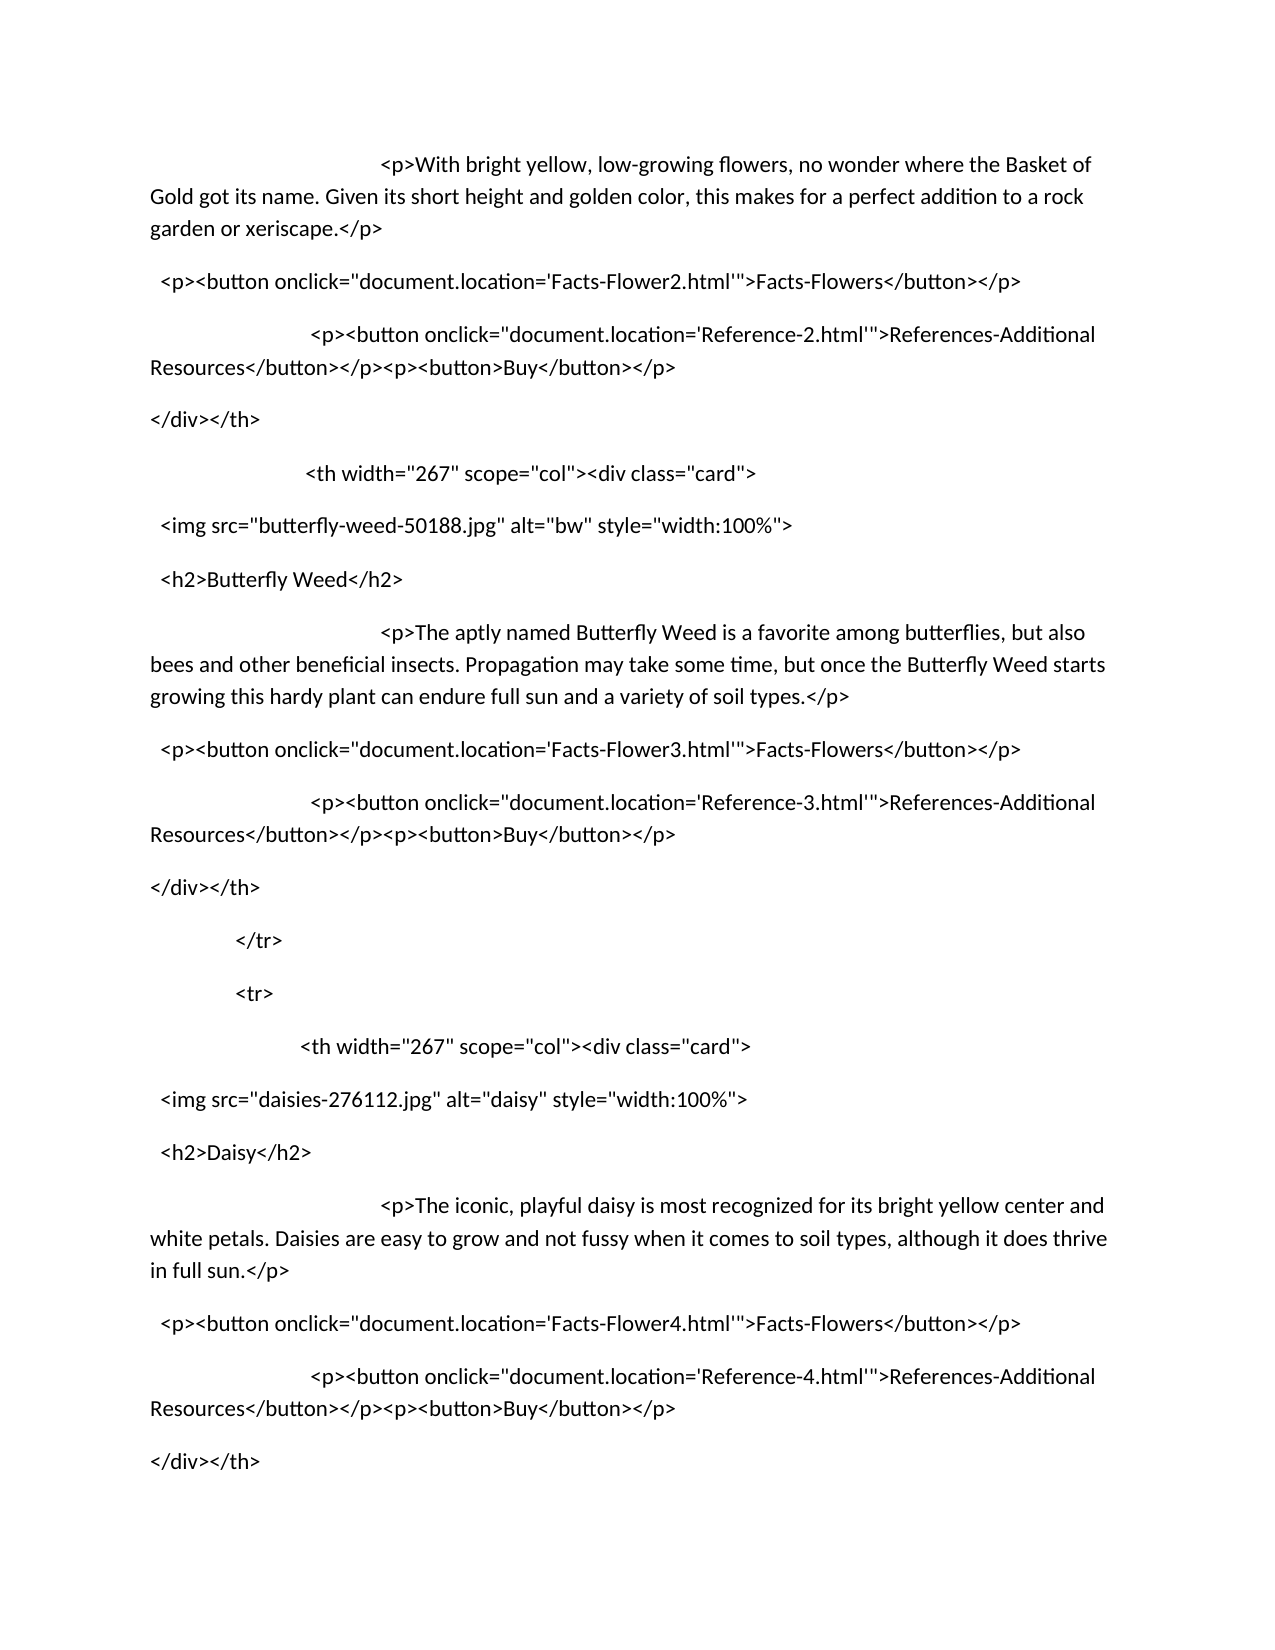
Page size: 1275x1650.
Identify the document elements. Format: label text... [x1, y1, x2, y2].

text <p><button onclick="document.location='Facts-Flower3.html'">Facts-Flowers</button></p> [150, 735, 1125, 763]
text <p><button onclick="document.location='Reference-3.html'">References-Additional Resources</button></p><p><button>Buy</button></p> [150, 788, 1125, 848]
text <p>The aptly named Butterfly Weed is a favorite among butterflies, but also bees and other beneficial insects. Propagation may take some time, but once the Butterfly Weed starts growing this hardy plant can endure full sun and a variety of soil types.</p> [150, 618, 1125, 710]
text <th width="267" scope="col"><div class="card"> [150, 1032, 1125, 1060]
text <p><button onclick="document.location='Reference-2.html'">References-Additional Resources</button></p><p><button>Buy</button></p> [150, 320, 1125, 381]
text <th width="267" scope="col"><div class="card"> [150, 459, 1125, 487]
text <img src="butterfly-weed-50188.jpg" alt="bw" style="width:100%"> [150, 512, 1125, 540]
text <h2>Daisy</h2> [150, 1138, 1125, 1166]
text </div></th> [150, 406, 1125, 434]
text <p>With bright yellow, low-growing flowers, no wonder where the Basket of Gold got its name. Given its short height and golden color, this makes for a perfect addition to a rock garden or xeriscape.</p> [150, 150, 1125, 242]
text <p>The iconic, playful daisy is most recognized for its bright yellow center and white petals. Daisies are easy to grow and not fussy when it comes to soil types, although it does thrive in full sun.</p> [150, 1191, 1125, 1284]
text <h2>Butterfly Weed</h2> [150, 565, 1125, 593]
text </div></th> [150, 1447, 1125, 1475]
text <tr> [150, 979, 1125, 1007]
text </tr> [150, 926, 1125, 954]
text <p><button onclick="document.location='Facts-Flower4.html'">Facts-Flowers</button></p> [150, 1309, 1125, 1337]
text </div></th> [150, 873, 1125, 901]
text <p><button onclick="document.location='Reference-4.html'">References-Additional Resources</button></p><p><button>Buy</button></p> [150, 1362, 1125, 1422]
text <p><button onclick="document.location='Facts-Flower2.html'">Facts-Flowers</button></p> [150, 267, 1125, 295]
text <img src="daisies-276112.jpg" alt="daisy" style="width:100%"> [150, 1085, 1125, 1113]
